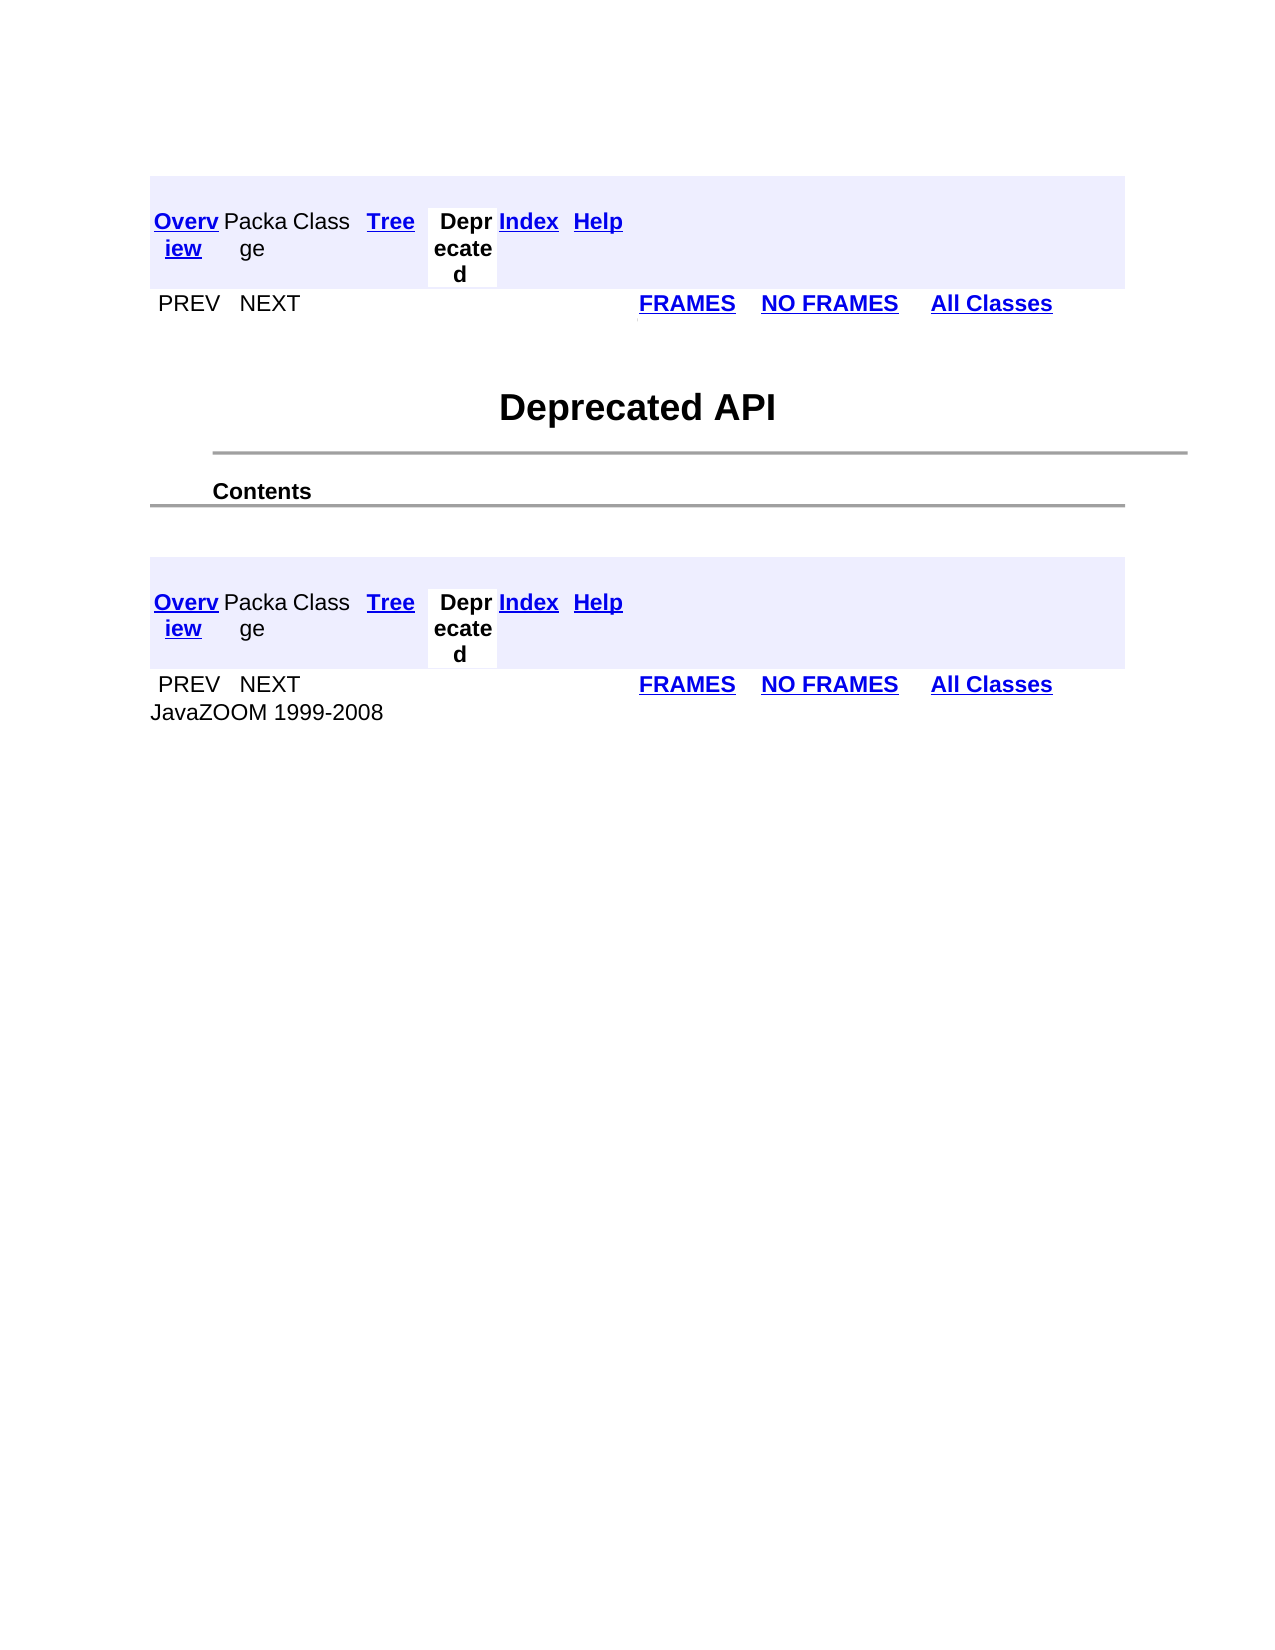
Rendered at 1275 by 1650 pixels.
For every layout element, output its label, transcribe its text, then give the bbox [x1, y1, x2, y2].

table_header [150, 557, 1125, 669]
table_header [150, 176, 1125, 289]
table_cell PREV NEXT [150, 669, 637, 699]
table_cell PREV NEXT [150, 289, 637, 318]
table_cell FRAMES NO FRAMES All Classes [638, 289, 1125, 318]
text Contents [212, 455, 1125, 504]
text JavaZOOM 1999-2008 [150, 699, 1125, 725]
table_cell FRAMES NO FRAMES All Classes [638, 669, 1125, 699]
text Deprecated API [150, 385, 1125, 428]
